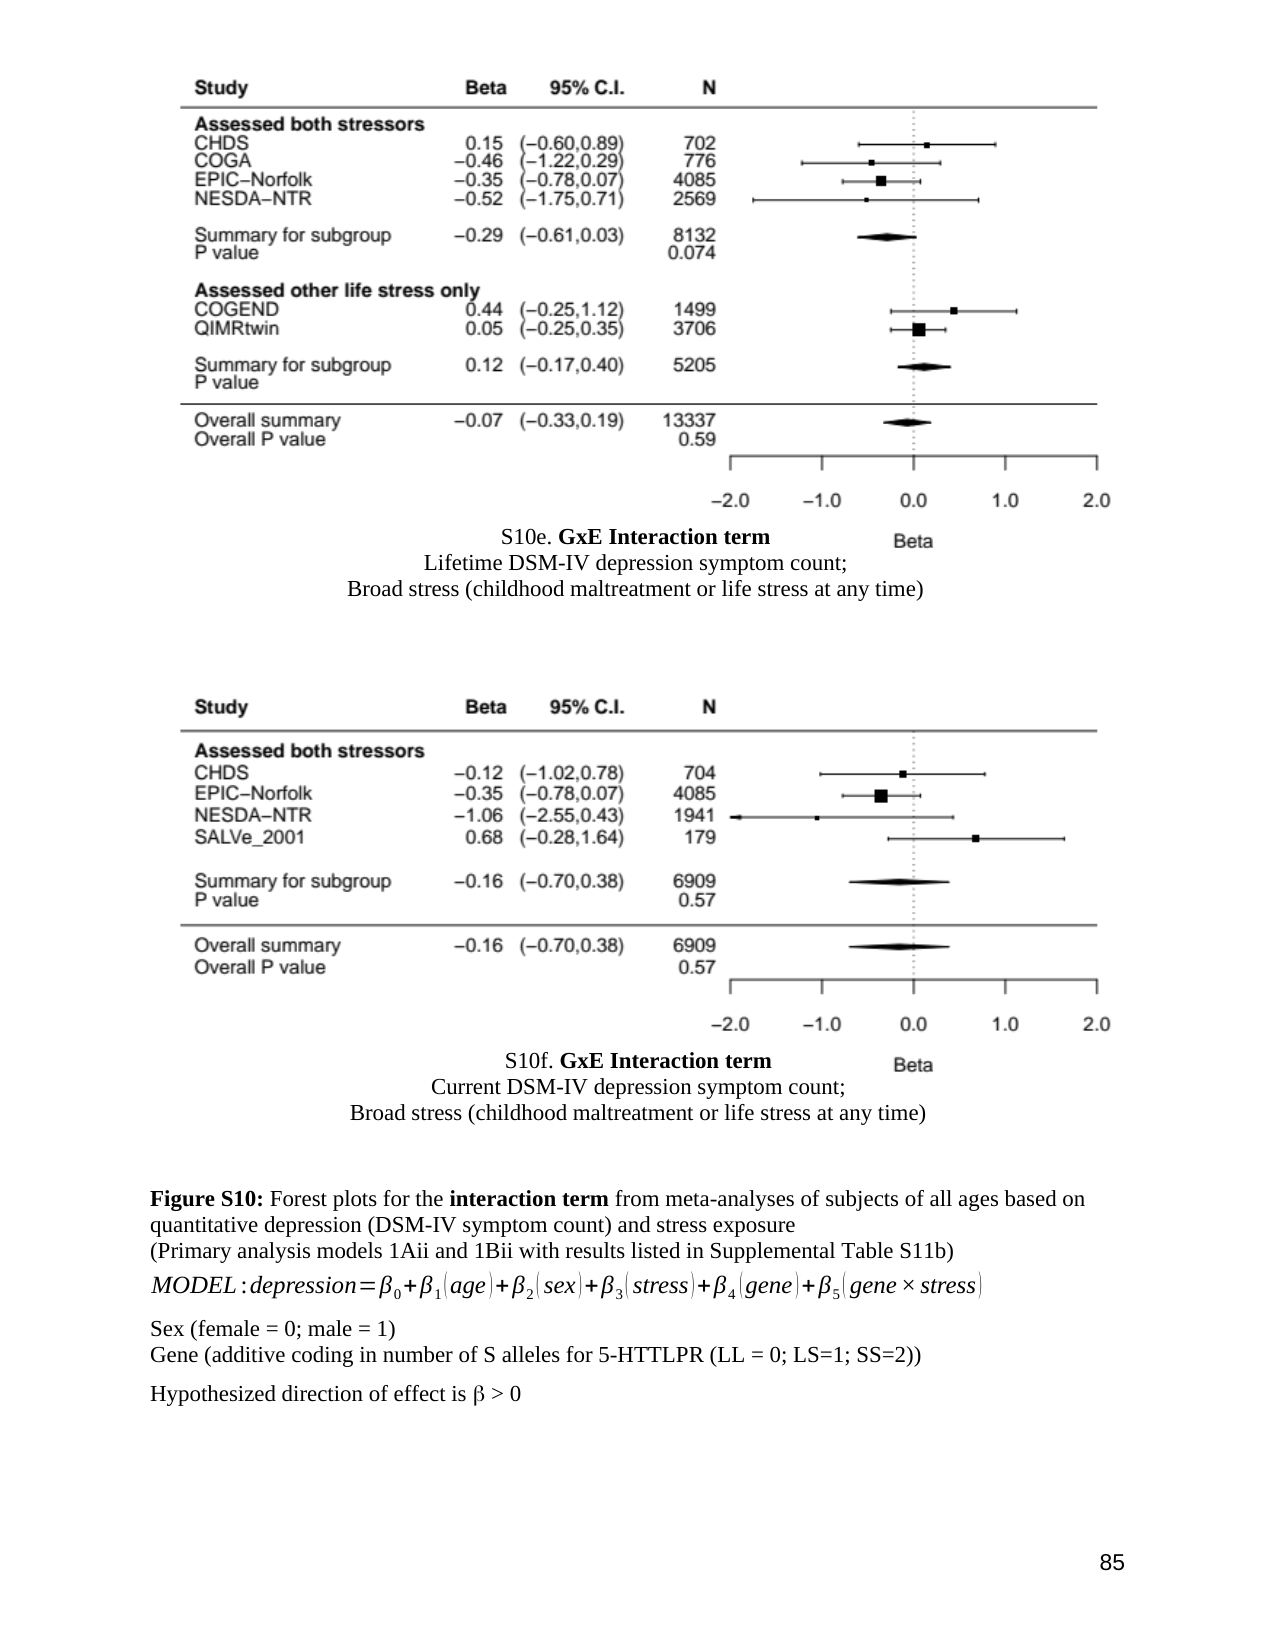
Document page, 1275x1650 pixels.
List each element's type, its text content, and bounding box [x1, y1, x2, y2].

text Sex (female = 0; male = 1) [150, 1315, 1125, 1342]
text Hypothesized direction of effect is  > 0 [150, 1380, 1125, 1407]
text Gene (additive coding in number of S alleles for 5-HTTLPR (LL = 0; LS=1; SS=2)) [150, 1342, 1125, 1368]
text (Primary analysis models 1Aii and 1Bii with results listed in Supplemental Table S11b) [150, 1237, 1125, 1264]
text Figure S10: Forest plots for the interaction term from meta-analyses of subjects of all ages based on quantitative depression (DSM-IV symptom count) and stress exposure [150, 1184, 1125, 1237]
